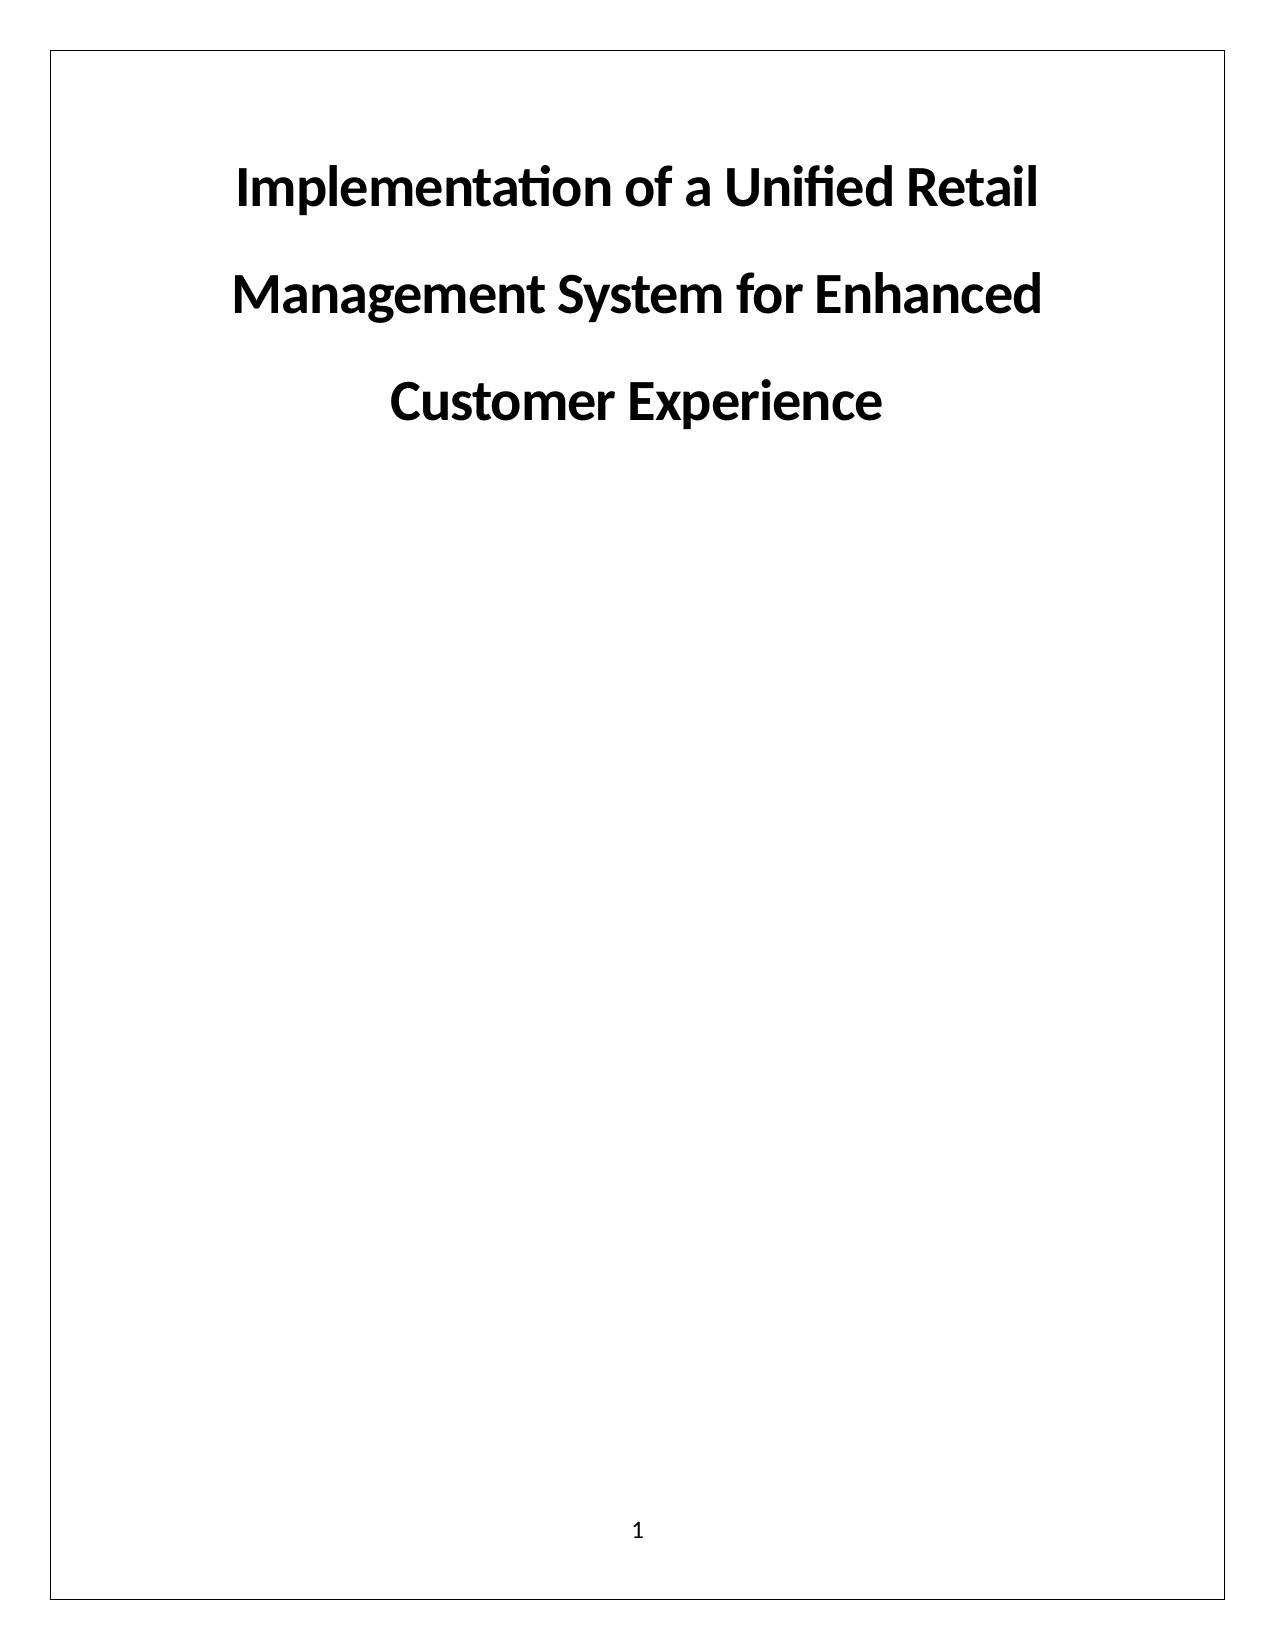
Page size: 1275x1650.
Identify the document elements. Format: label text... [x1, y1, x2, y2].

title Implementation of a Unified Retail Management System for Enhanced Customer Experience [150, 150, 1125, 435]
